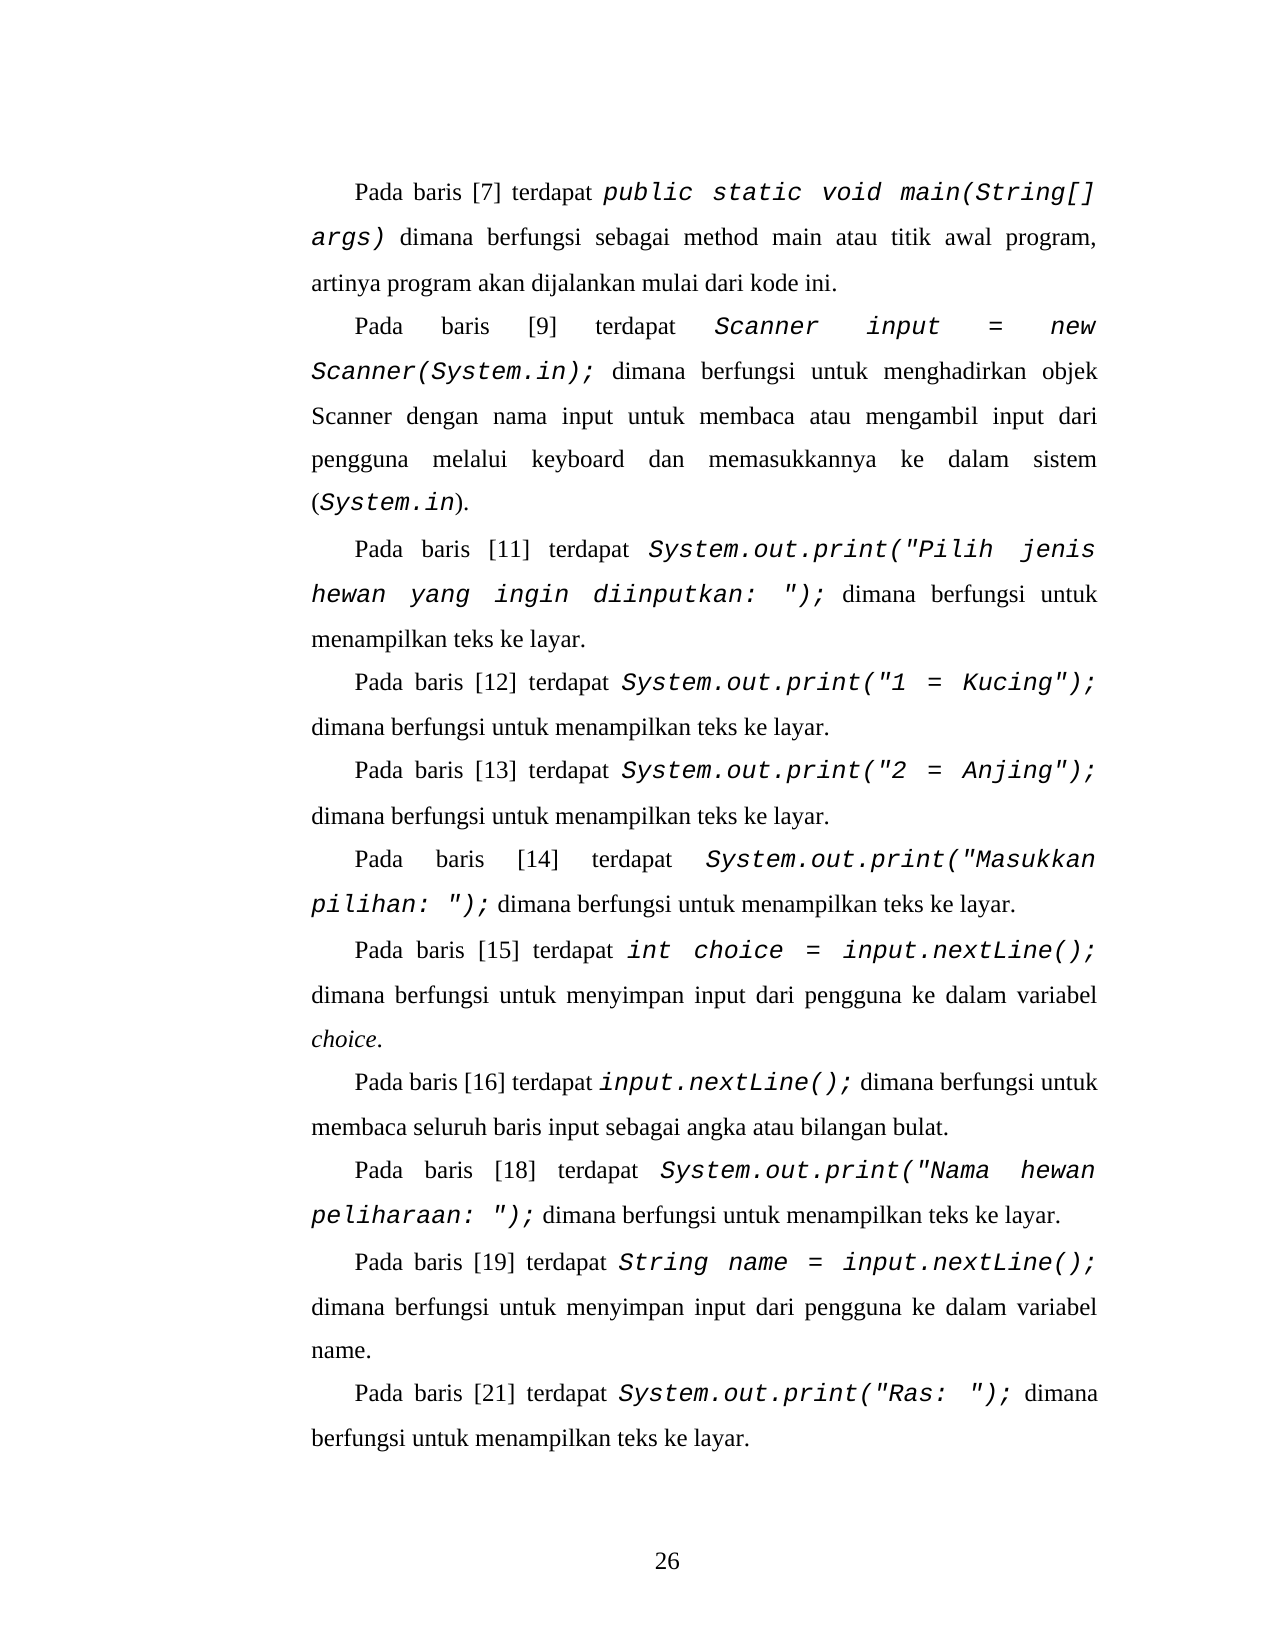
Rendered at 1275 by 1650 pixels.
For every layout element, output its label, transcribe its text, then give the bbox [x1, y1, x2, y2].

list Pada baris [9] terdapat Scanner input = new Scanner(System.in); dimana berfungsi untuk menghadirkan objek Scanner dengan nama input untuk membaca atau mengambil input dari pengguna melalui keyboard dan memasukkannya ke dalam sistem (System.in). [311, 311, 1098, 518]
list Pada baris [12] terdapat System.out.print("1 = Kucing"); dimana berfungsi untuk menampilkan teks ke layar. [311, 667, 1098, 741]
list Pada baris [18] terdapat System.out.print("Nama hewan peliharaan: "); dimana berfungsi untuk menampilkan teks ke layar. [311, 1155, 1098, 1231]
list Pada baris [11] terdapat System.out.print("Pilih jenis hewan yang ingin diinputkan: "); dimana berfungsi untuk menampilkan teks ke layar. [311, 534, 1098, 653]
list Pada baris [21] terdapat System.out.print("Ras: "); dimana berfungsi untuk menampilkan teks ke layar. [311, 1378, 1098, 1452]
list Pada baris [14] terdapat System.out.print("Masukkan pilihan: "); dimana berfungsi untuk menampilkan teks ke layar. [311, 844, 1098, 920]
list Pada baris [16] terdapat input.nextLine(); dimana berfungsi untuk membaca seluruh baris input sebagai angka atau bilangan bulat. [311, 1067, 1098, 1141]
list Pada baris [15] terdapat int choice = input.nextLine(); dimana berfungsi untuk menyimpan input dari pengguna ke dalam variabel choice. [311, 935, 1098, 1052]
list Pada baris [19] terdapat String name = input.nextLine(); dimana berfungsi untuk menyimpan input dari pengguna ke dalam variabel name. [311, 1247, 1098, 1364]
list Pada baris [7] terdapat public static void main(String[] args) dimana berfungsi sebagai method main atau titik awal program, artinya program akan dijalankan mulai dari kode ini. [311, 177, 1098, 296]
list Pada baris [13] terdapat System.out.print("2 = Anjing"); dimana berfungsi untuk menampilkan teks ke layar. [311, 756, 1098, 829]
